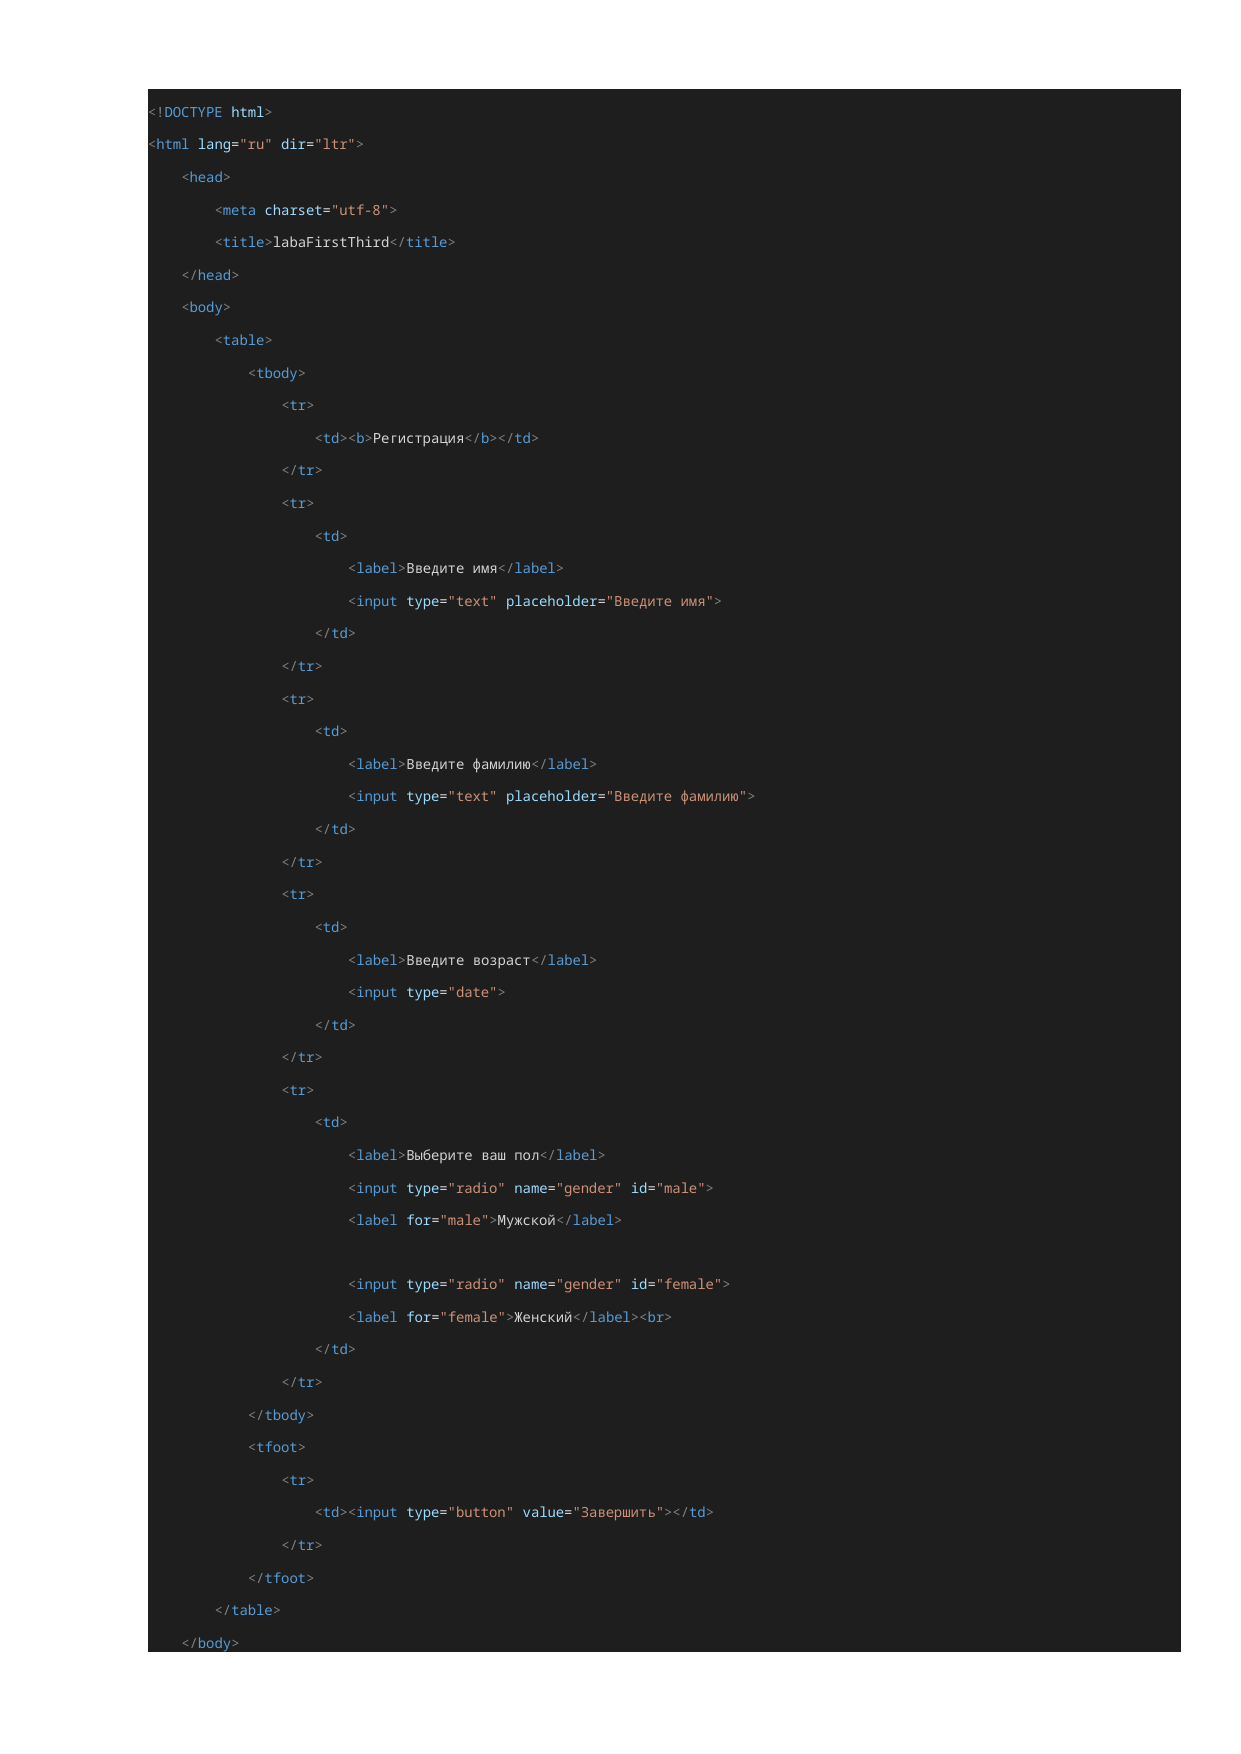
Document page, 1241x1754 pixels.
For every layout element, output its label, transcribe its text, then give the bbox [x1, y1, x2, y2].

text <tr> [148, 1067, 1181, 1099]
text <label>Введите возраст</label> [148, 936, 1181, 969]
text </head> [148, 252, 1181, 284]
text <td><input type="button" value="Завершить"></td> [148, 1489, 1181, 1522]
text <label>Выберите ваш пол</label> [148, 1132, 1181, 1164]
text <tr> [148, 382, 1181, 415]
text <tr> [148, 480, 1181, 512]
text <title>labaFirstThird</title> [148, 219, 1181, 252]
text <td> [148, 512, 1181, 545]
text <td> [148, 904, 1181, 936]
text <label for="male">Мужской</label> [148, 1197, 1181, 1230]
text <input type="date"> [148, 969, 1181, 1002]
text </tr> [148, 838, 1181, 871]
text <td> [148, 708, 1181, 741]
text <html lang="ru" dir="ltr"> [148, 121, 1181, 154]
text </td> [148, 806, 1181, 838]
text <input type="radio" name="gender" id="male"> [148, 1164, 1181, 1197]
text <input type="radio" name="gender" id="female"> [148, 1261, 1181, 1294]
text </tr> [148, 447, 1181, 480]
text </body> [148, 1620, 1181, 1652]
text <meta charset="utf-8"> [148, 186, 1181, 219]
text <!DOCTYPE html> [148, 89, 1181, 121]
text <body> [148, 284, 1181, 317]
text </tfoot> [148, 1554, 1181, 1587]
text </tr> [148, 1522, 1181, 1554]
text </tr> [148, 643, 1181, 676]
text <head> [148, 154, 1181, 186]
text <td><b>Регистрация</b></td> [148, 415, 1181, 447]
text </table> [148, 1587, 1181, 1620]
text <label>Введите фамилию</label> [148, 741, 1181, 773]
text <tr> [148, 676, 1181, 708]
text <input type="text" placeholder="Введите фамилию"> [148, 773, 1181, 806]
text <label for="female">Женский</label><br> [148, 1294, 1181, 1326]
text <label>Введите имя</label> [148, 545, 1181, 578]
text </tr> [148, 1359, 1181, 1391]
text <tbody> [148, 349, 1181, 382]
text <table> [148, 317, 1181, 349]
text <tr> [148, 1457, 1181, 1489]
text </td> [148, 610, 1181, 643]
text <tfoot> [148, 1424, 1181, 1457]
text </tbody> [148, 1391, 1181, 1424]
text <input type="text" placeholder="Введите имя"> [148, 578, 1181, 610]
text <tr> [148, 871, 1181, 904]
text </td> [148, 1326, 1181, 1359]
text </td> [148, 1002, 1181, 1034]
text <td> [148, 1099, 1181, 1132]
text </tr> [148, 1034, 1181, 1067]
